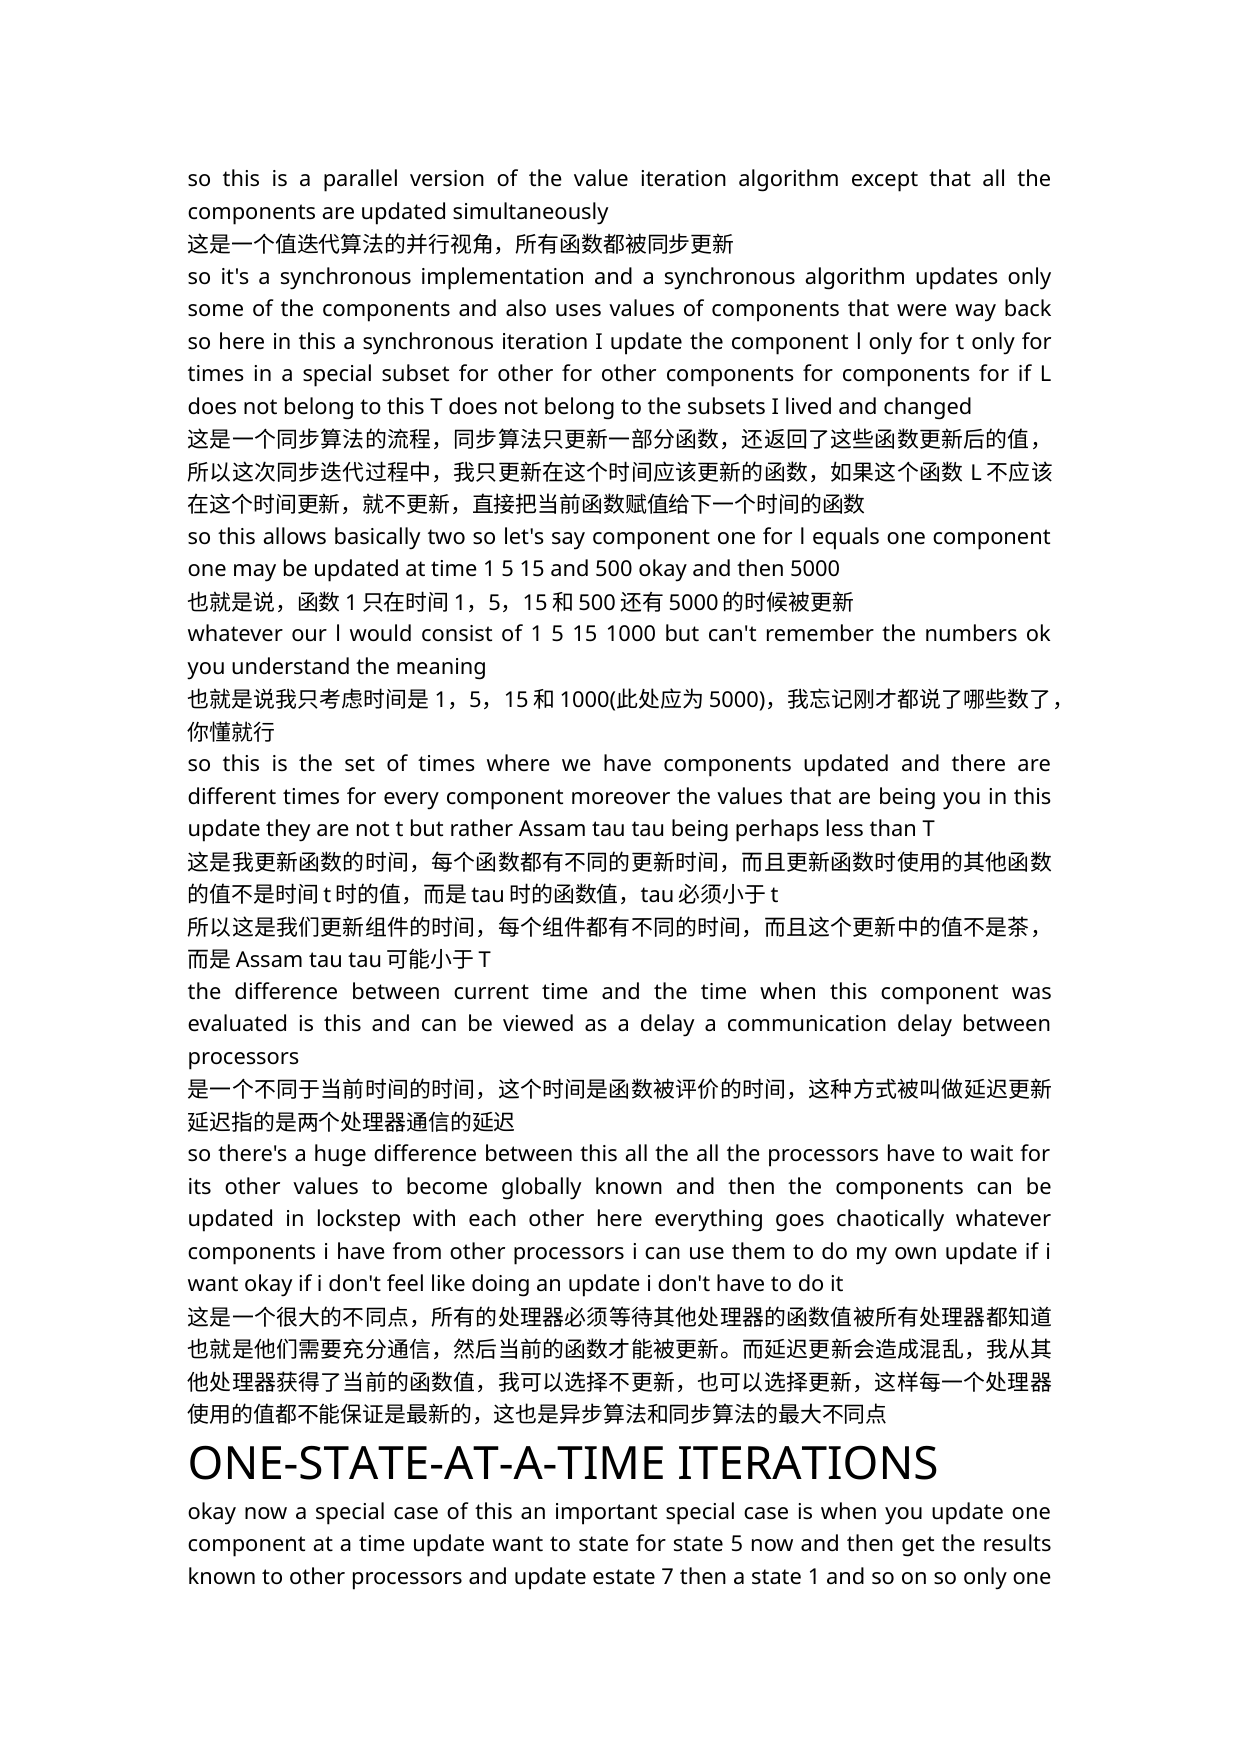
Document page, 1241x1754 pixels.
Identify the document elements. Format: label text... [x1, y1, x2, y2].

text 所以这是我们更新组件的时间，每个组件都有不同的时间，而且这个更新中的值不是茶，而是Assam tau tau可能小于T [187, 909, 1053, 974]
text 也就是说，函数1只在时间1，5，15和500还有5000的时候被更新 [187, 584, 1053, 617]
text 这是一个很大的不同点，所有的处理器必须等待其他处理器的函数值被所有处理器都知道，也就是他们需要充分通信，然后当前的函数才能被更新。而延迟更新会造成混乱，我从其他处理器获得了当前的函数值，我可以选择不更新，也可以选择更新，这样每一个处理器使用的值都不能保证是最新的，这也是异步算法和同步算法的最大不同点 [187, 1299, 1053, 1429]
text so there's a huge difference between this all the all the processors have to wait for its other values to become globally known and then the components can be updated in lockstep with each other here everything goes chaotically whatever components i have from other processors i can use them to do my own update if i want okay if i don't feel like doing an update i don't have to do it [187, 1137, 1053, 1299]
text so this allows basically two so let's say component one for l equals one component one may be updated at time 1 5 15 and 500 okay and then 5000 [187, 519, 1053, 584]
text whatever our l would consist of 1 5 15 1000 but can't remember the numbers ok you understand the meaning [187, 617, 1053, 682]
text 这是一个同步算法的流程，同步算法只更新一部分函数，还返回了这些函数更新后的值，所以这次同步迭代过程中，我只更新在这个时间应该更新的函数，如果这个函数L不应该在这个时间更新，就不更新，直接把当前函数赋值给下一个时间的函数 [187, 422, 1053, 519]
text 是一个不同于当前时间的时间，这个时间是函数被评价的时间，这种方式被叫做延迟更新，延迟指的是两个处理器通信的延迟 [187, 1072, 1053, 1137]
text so this is the set of times where we have components updated and there are different times for every component moreover the values that are being you in this update they are not t but rather Assam tau tau being perhaps less than T [187, 747, 1053, 844]
text so this is a parallel version of the value iteration algorithm except that all the components are updated simultaneously [187, 162, 1053, 227]
text 这是一个值迭代算法的并行视角，所有函数都被同步更新 [187, 227, 1053, 259]
text the difference between current time and the time when this component was evaluated is this and can be viewed as a delay a communication delay between processors [187, 974, 1053, 1072]
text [187, 1494, 1053, 1592]
text ONE-STATE-AT-A-TIME ITERATIONS [187, 1429, 1053, 1494]
text so it's a synchronous implementation and a synchronous algorithm updates only some of the components and also uses values of components that were way back so here in this a synchronous iteration I update the component l only for t only for times in a special subset for other for other components for components for if L does not belong to this T does not belong to the subsets I lived and changed [187, 259, 1053, 422]
text 这是我更新函数的时间，每个函数都有不同的更新时间，而且更新函数时使用的其他函数的值不是时间t时的值，而是tau时的函数值，tau必须小于t [187, 844, 1053, 909]
text 也就是说我只考虑时间是1，5，15和1000(此处应为5000)，我忘记刚才都说了哪些数了，你懂就行 [187, 682, 1053, 747]
